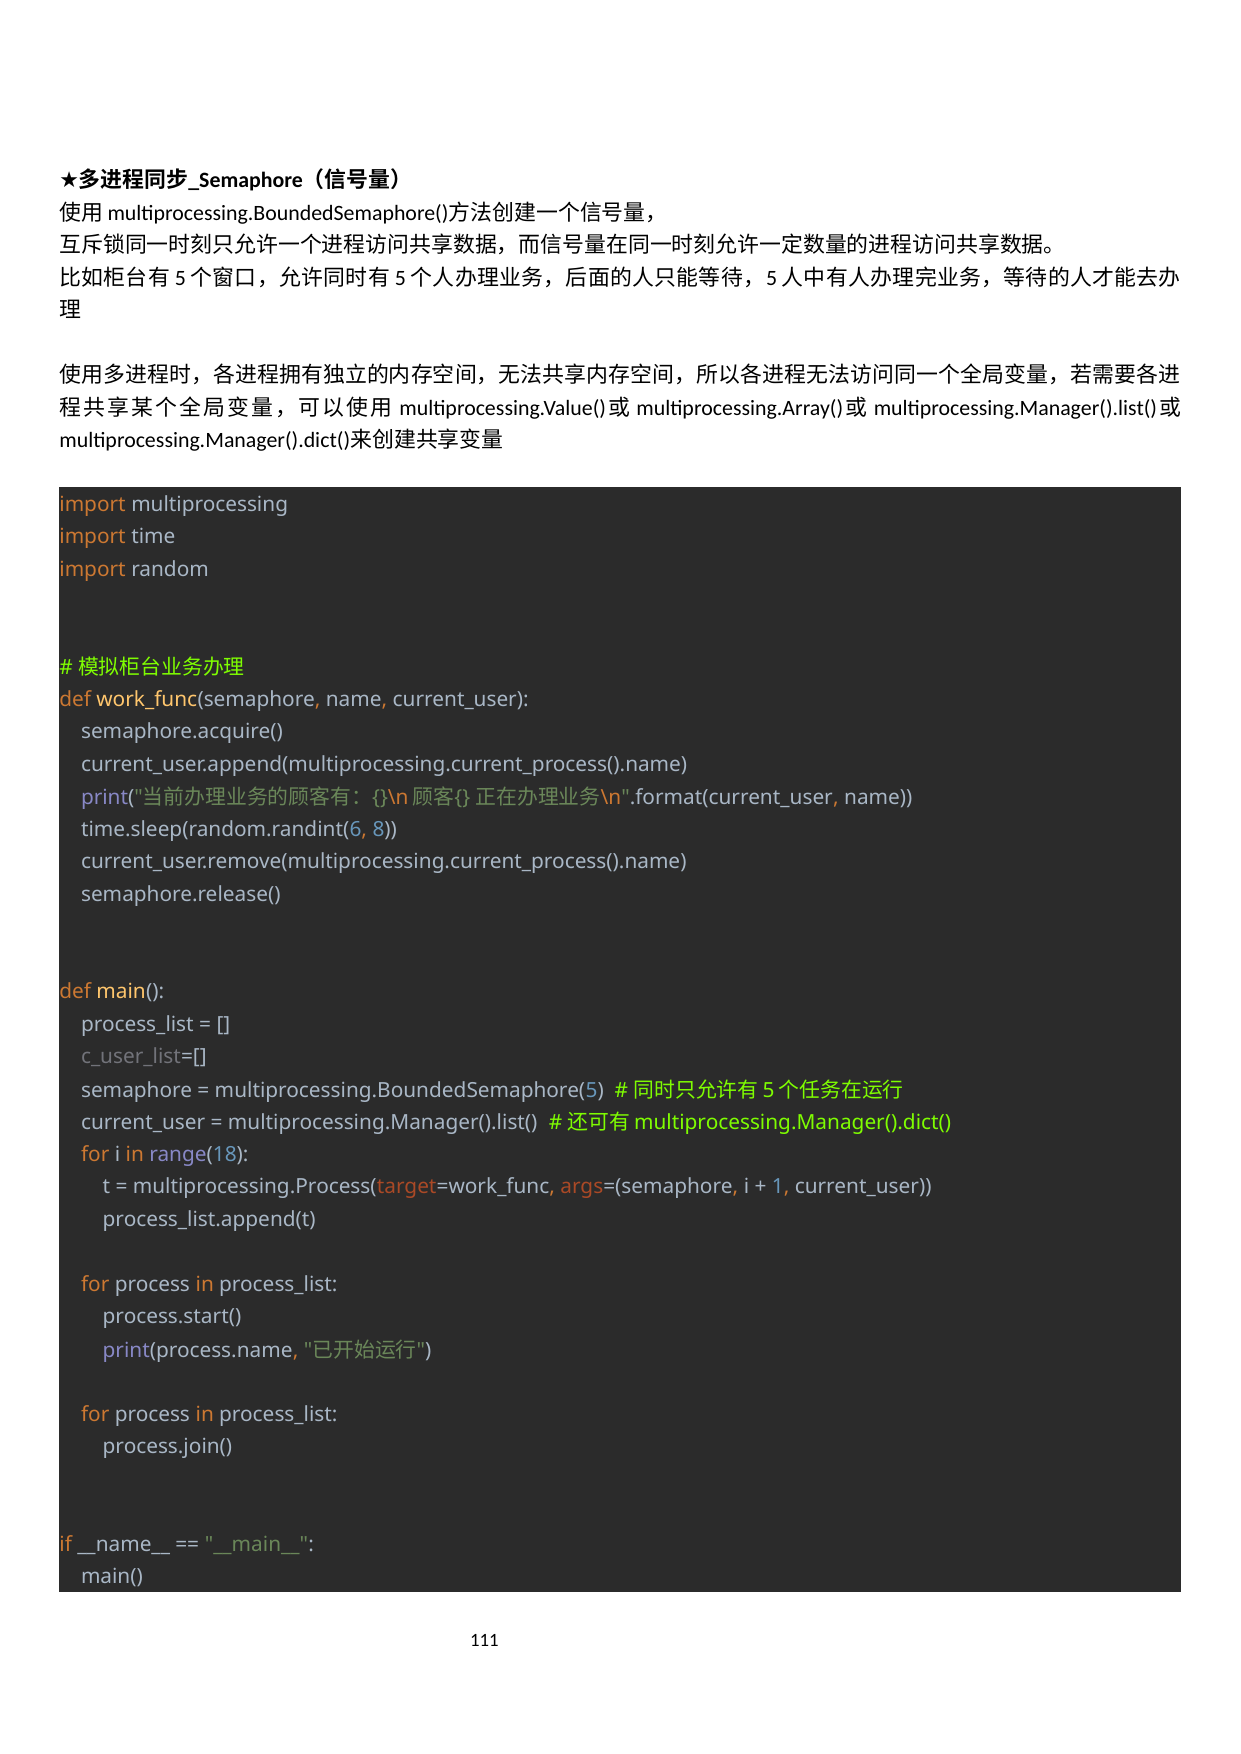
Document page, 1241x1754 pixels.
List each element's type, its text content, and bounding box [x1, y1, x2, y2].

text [59, 487, 1181, 1592]
text 比如柜台有5个窗口，允许同时有5个人办理业务，后面的人只能等待，5人中有人办理完业务，等待的人才能去办理 [59, 259, 1181, 324]
text ★多进程同步_Semaphore（信号量） [59, 162, 1181, 194]
text 互斥锁同一时刻只允许一个进程访问共享数据，而信号量在同一时刻允许一定数量的进程访问共享数据。 [59, 227, 1181, 259]
text 使用multiprocessing.BoundedSemaphore()方法创建一个信号量， [59, 194, 1181, 227]
text 使用多进程时，各进程拥有独立的内存空间，无法共享内存空间，所以各进程无法访问同一个全局变量，若需要各进程共享某个全局变量，可以使用multiprocessing.Value()或multiprocessing.Array()或multiprocessing.Manager().list()或multiprocessing.Manager().dict()来创建共享变量 [59, 357, 1181, 454]
